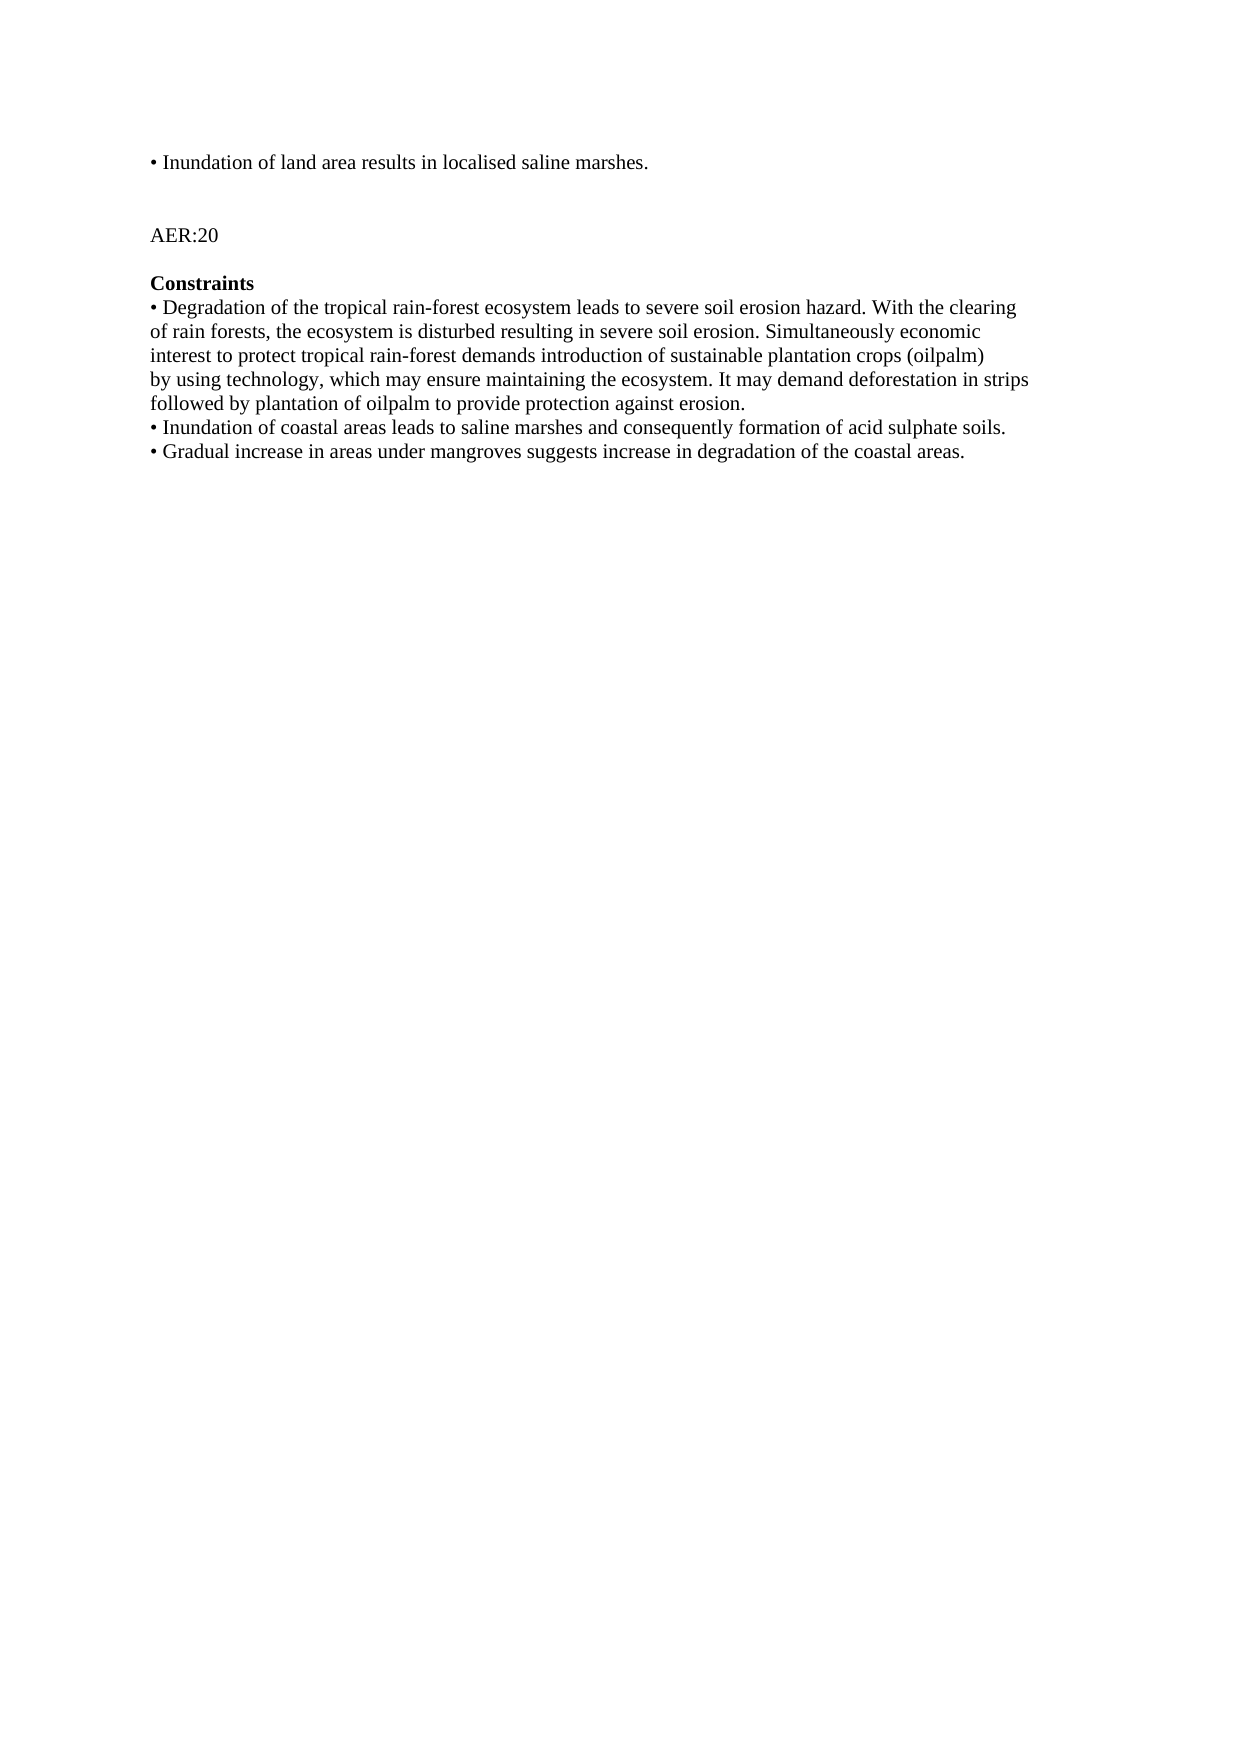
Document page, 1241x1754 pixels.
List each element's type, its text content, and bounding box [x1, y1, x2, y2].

text of rain forests, the ecosystem is disturbed resulting in severe soil erosion. Simultaneously economic [150, 319, 1090, 343]
text Constraints [150, 271, 1090, 295]
text followed by plantation of oilpalm to provide protection against erosion. [150, 391, 1090, 415]
text • Degradation of the tropical rain-forest ecosystem leads to severe soil erosion hazard. With the clearing [150, 295, 1090, 319]
text by using technology, which may ensure maintaining the ecosystem. It may demand deforestation in strips [150, 367, 1090, 391]
text interest to protect tropical rain-forest demands introduction of sustainable plantation crops (oilpalm) [150, 343, 1090, 367]
text • Inundation of coastal areas leads to saline marshes and consequently formation of acid sulphate soils. [150, 415, 1090, 439]
text • Inundation of land area results in localised saline marshes. [150, 150, 1090, 174]
text AER:20 [150, 222, 1090, 247]
text • Gradual increase in areas under mangroves suggests increase in degradation of the coastal areas. [150, 439, 1090, 463]
